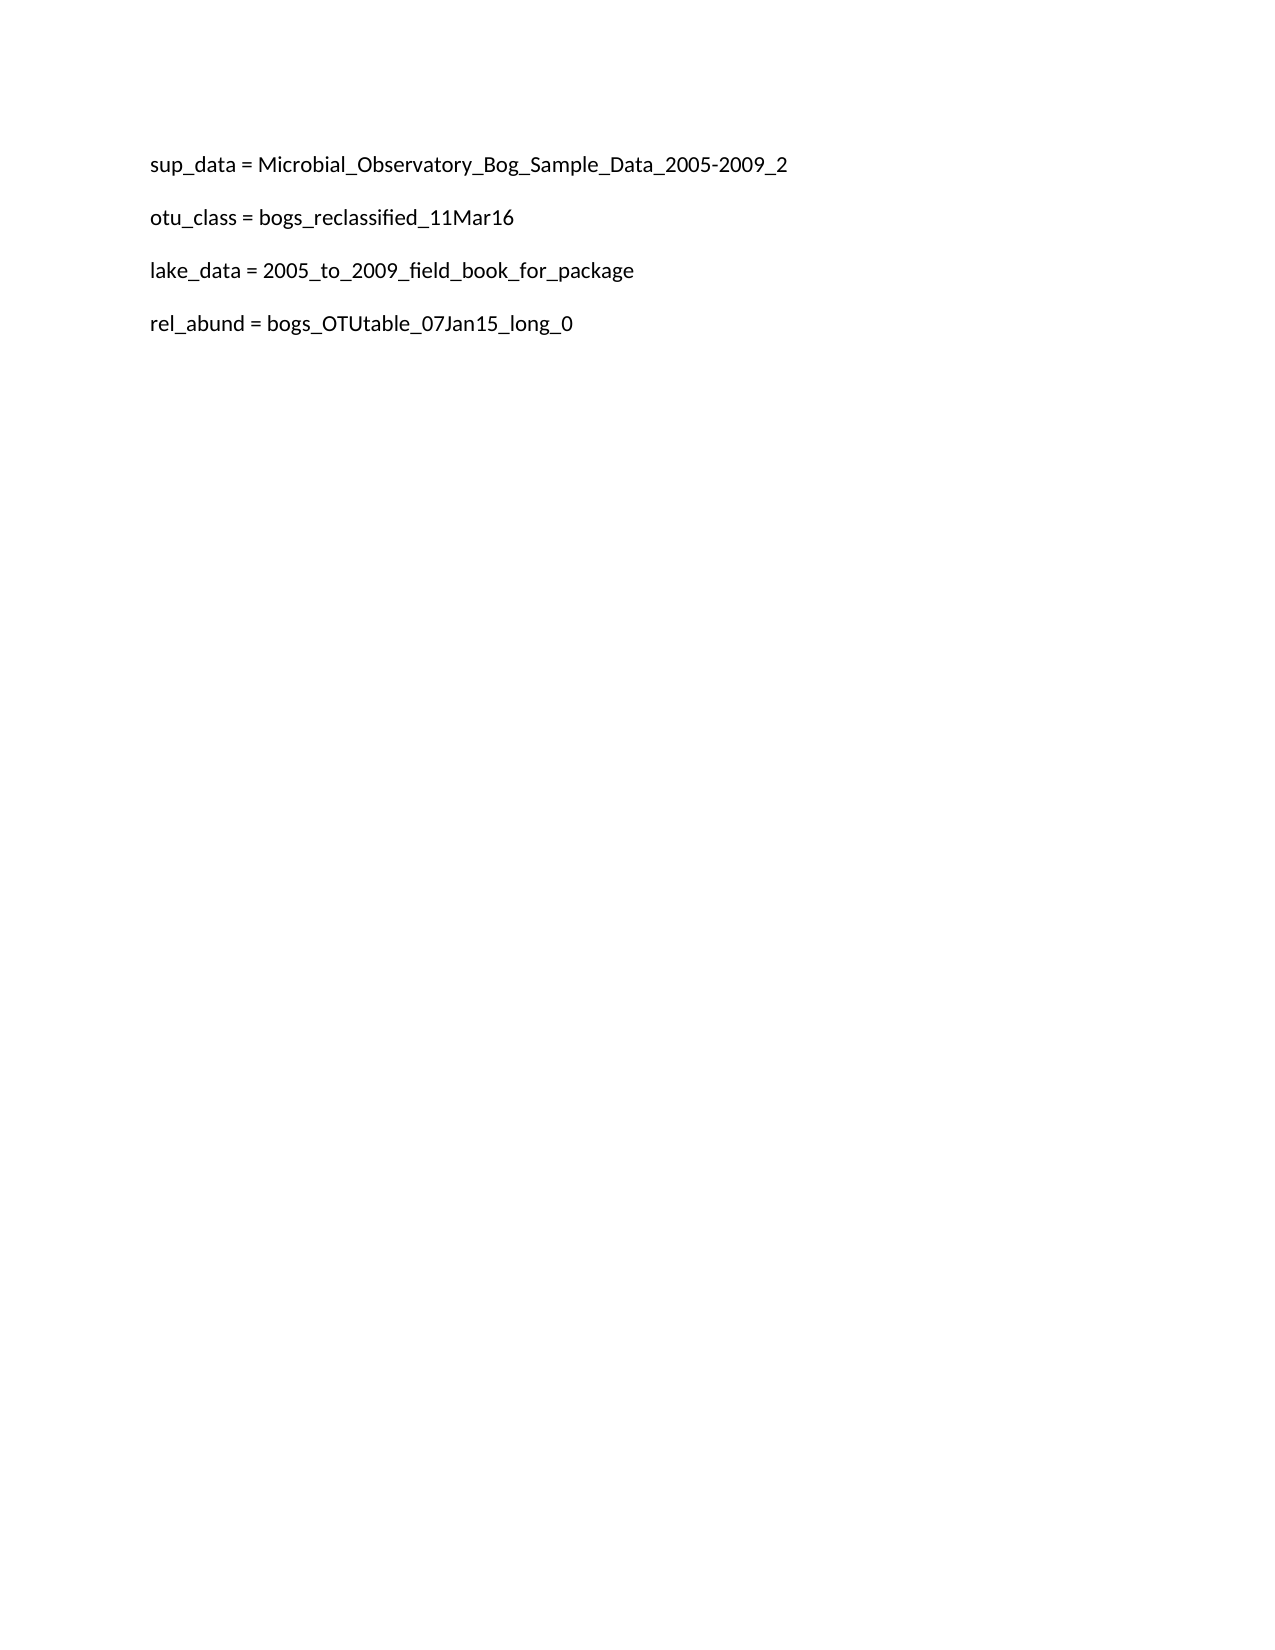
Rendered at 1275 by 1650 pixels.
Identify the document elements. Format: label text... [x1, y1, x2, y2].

text otu_class = bogs_reclassified_11Mar16 [150, 203, 1125, 231]
text sup_data = Microbial_Observatory_Bog_Sample_Data_2005-2009_2 [150, 150, 1125, 178]
text lake_data = 2005_to_2009_field_book_for_package [150, 256, 1125, 284]
text rel_abund = bogs_OTUtable_07Jan15_long_0 [150, 309, 1125, 337]
